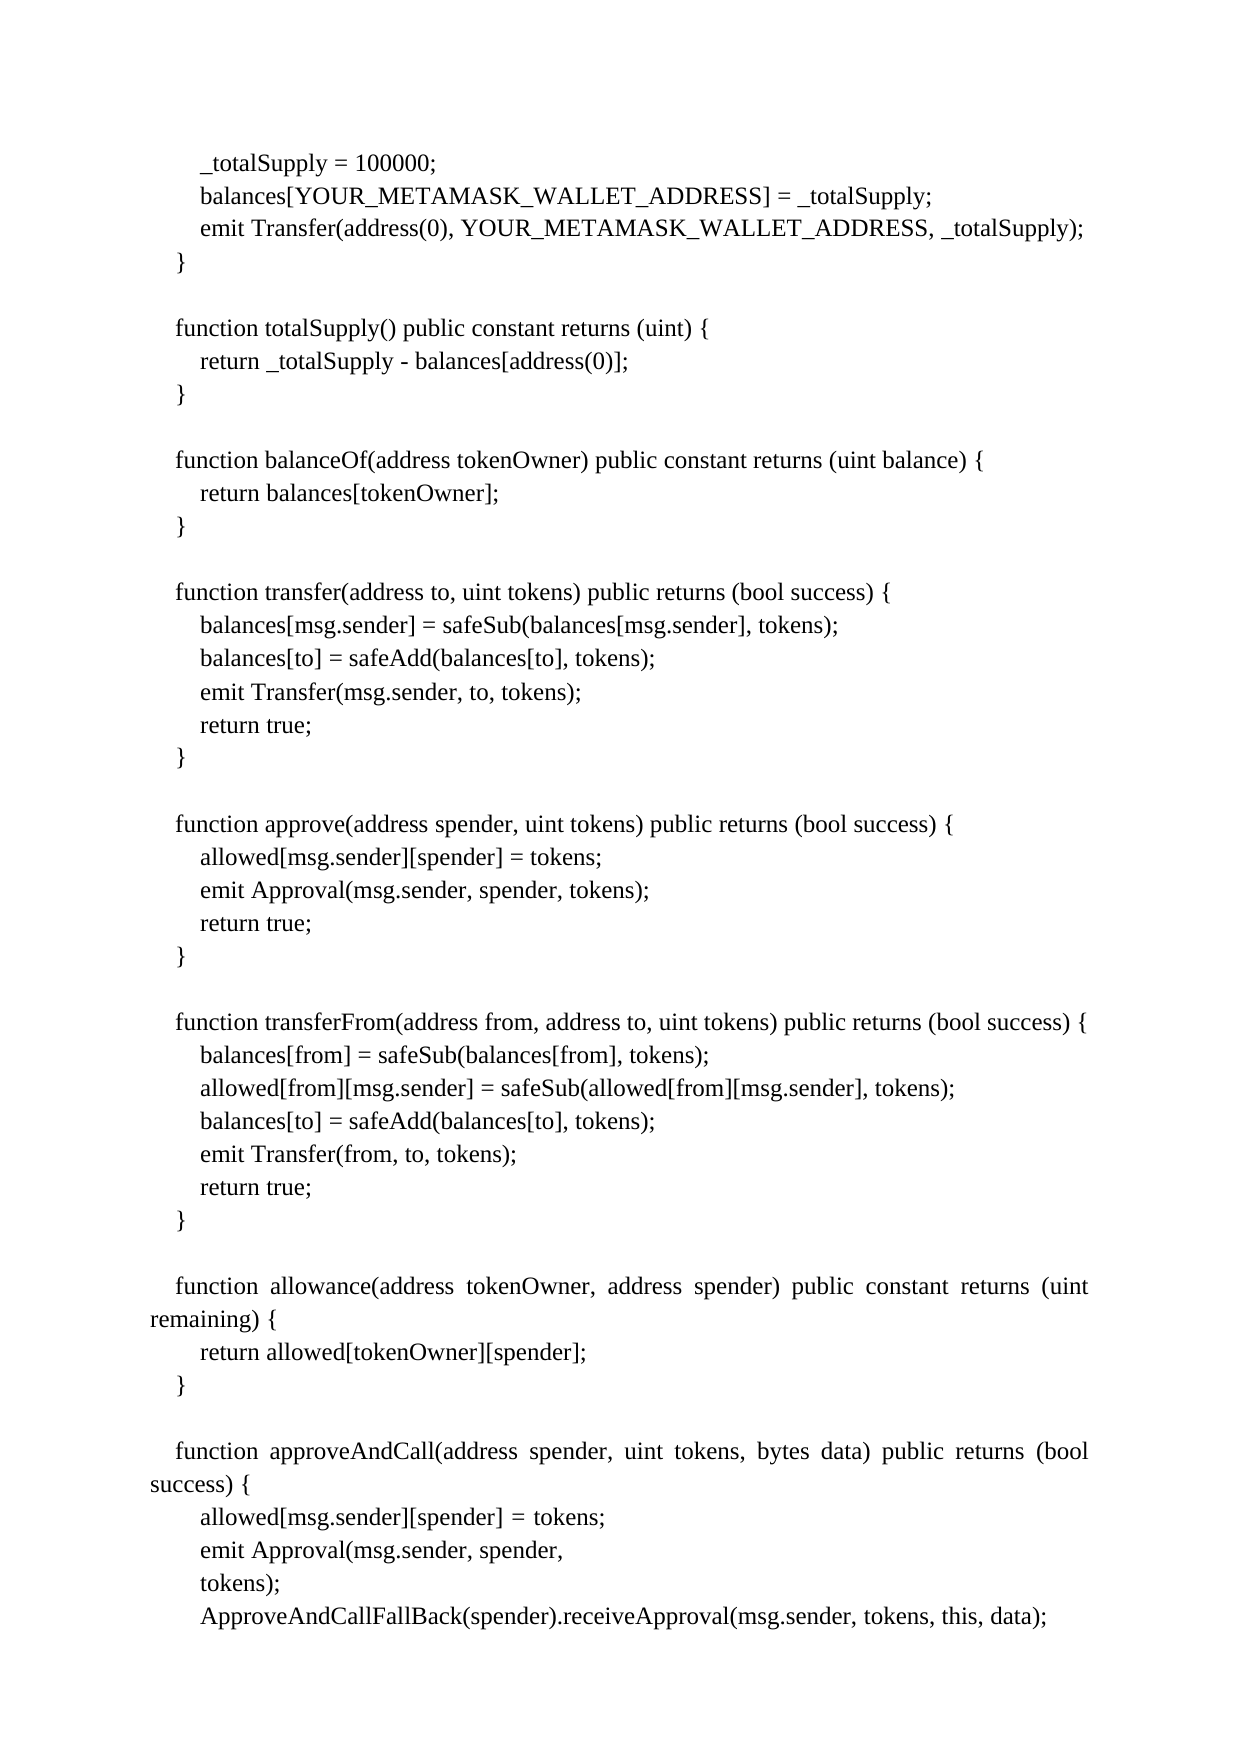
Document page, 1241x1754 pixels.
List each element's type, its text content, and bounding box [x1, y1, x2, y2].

text function transferFrom(address from, address to, uint tokens) public returns (bool success) { balances[from] = safeSub(balances[from], tokens); [175, 1007, 1091, 1069]
text } [175, 247, 1138, 276]
text function transfer(address to, uint tokens) public returns (bool success) { balances[msg.sender] = safeSub(balances[msg.sender], tokens); balances[to] = safeAdd(balances[to], tokens); [175, 577, 894, 672]
text ApproveAndCallFallBack(spender).receiveApproval(msg.sender, tokens, this, data); [200, 1601, 1138, 1630]
text emit Transfer(from, to, tokens); return true; [200, 1139, 519, 1201]
text emit Transfer(msg.sender, to, tokens); return true; [200, 677, 583, 738]
text } [175, 379, 1138, 408]
text } [175, 743, 1138, 771]
text } [175, 511, 1138, 540]
text function balanceOf(address tokenOwner) public constant returns (uint balance) { return balances[tokenOwner]; [175, 445, 987, 507]
text allowed[from][msg.sender] = safeSub(allowed[from][msg.sender], tokens); balances[to] = safeAdd(balances[to], tokens); [200, 1073, 957, 1135]
text emit Approval(msg.sender, spender, tokens); return true; [200, 875, 652, 937]
text function approveAndCall(address spender, uint tokens, bytes data) public returns (bool success) { [150, 1436, 1090, 1498]
text _totalSupply = 100000; balances[YOUR_METAMASK_WALLET_ADDRESS] = _totalSupply; [200, 148, 955, 210]
text } [175, 1370, 1138, 1399]
text return allowed[tokenOwner][spender]; [200, 1337, 1138, 1366]
text function approve(address spender, uint tokens) public returns (bool success) { allowed[msg.sender][spender] = tokens; [175, 809, 955, 871]
text } [175, 1205, 1138, 1234]
text function totalSupply() public constant returns (uint) { return _totalSupply - balances[address(0)]; [175, 313, 712, 375]
text function allowance(address tokenOwner, address spender) public constant returns (uint remaining) { [150, 1271, 1090, 1333]
text allowed[msg.sender][spender] = tokens; emit Approval(msg.sender, spender, tokens); [200, 1502, 650, 1597]
text emit Transfer(address(0), YOUR_METAMASK_WALLET_ADDRESS, _totalSupply); [200, 214, 1138, 243]
text } [175, 941, 1138, 970]
